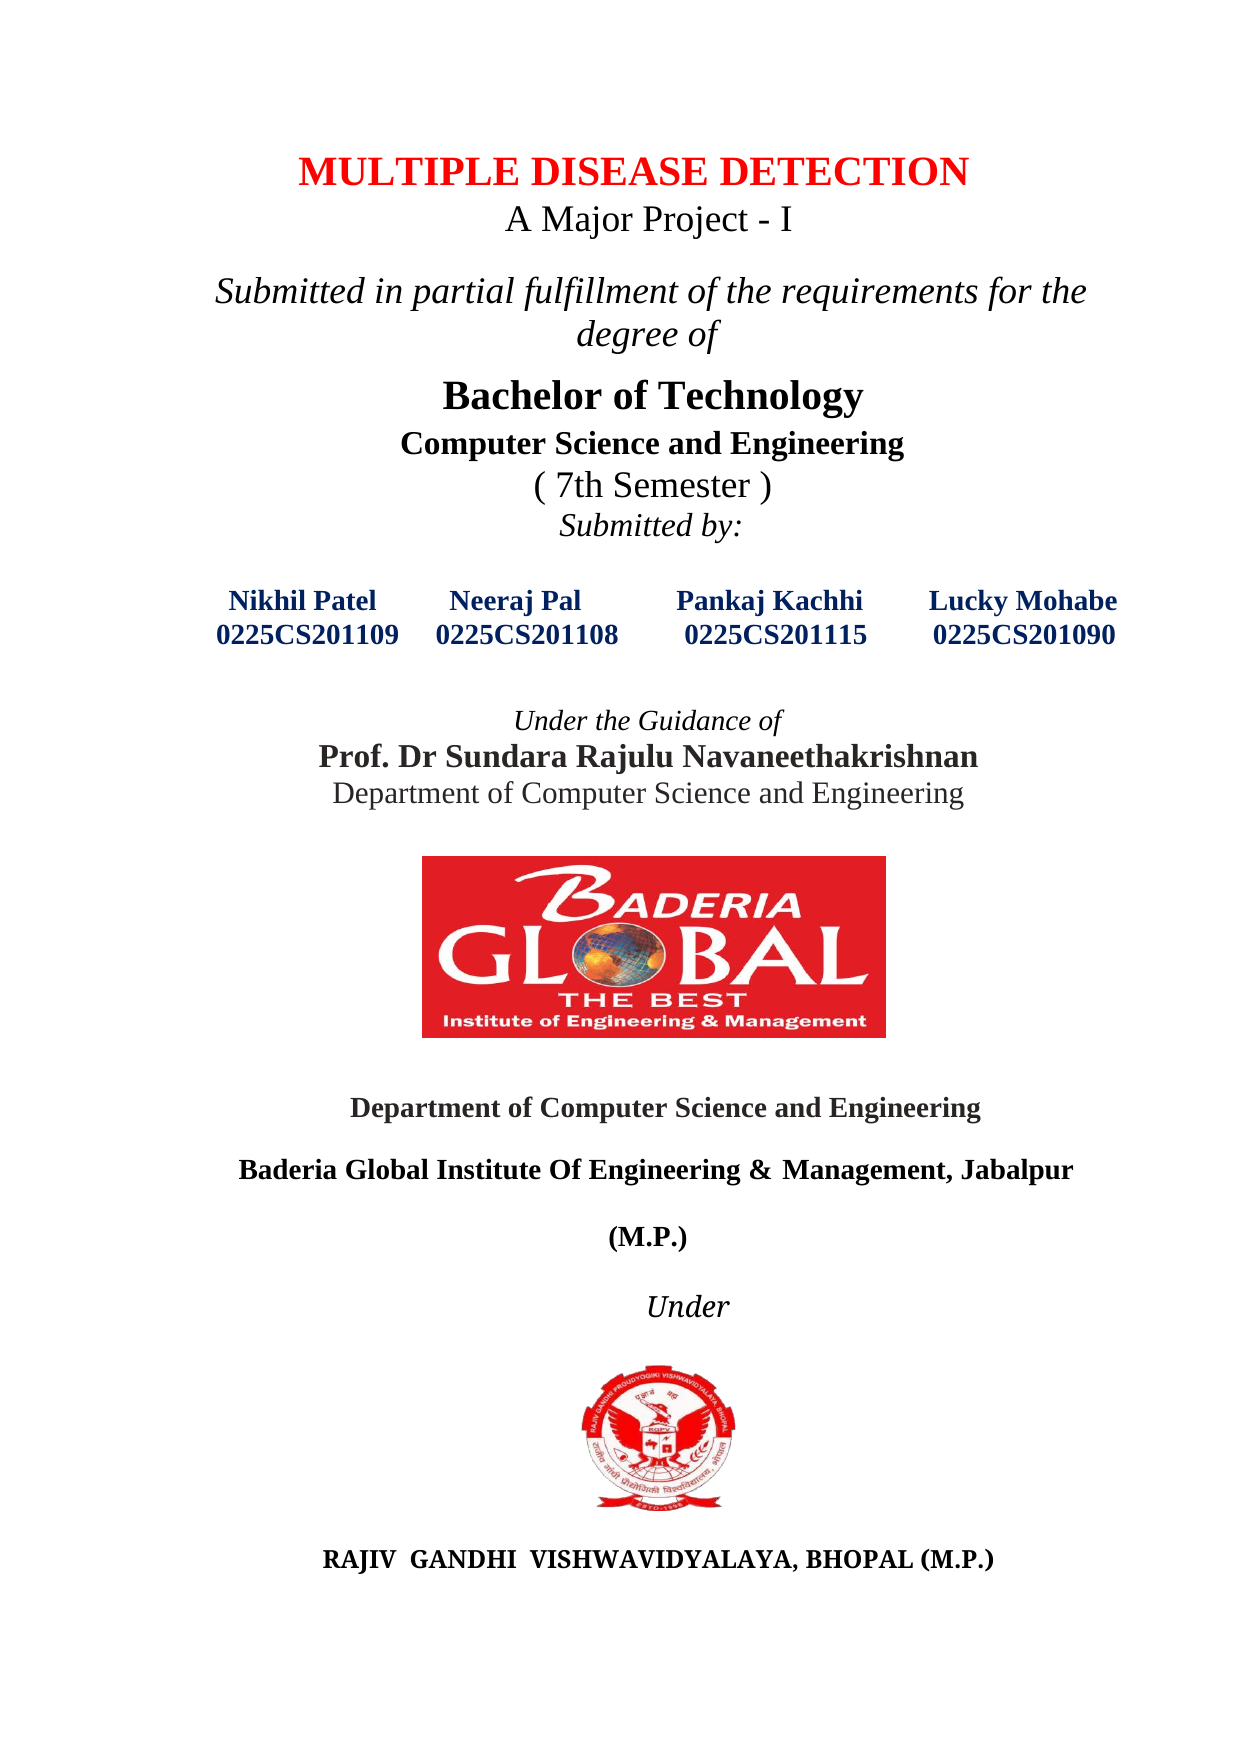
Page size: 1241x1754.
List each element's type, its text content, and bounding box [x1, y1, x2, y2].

text MULTIPLE DISEASE DETECTION [131, 147, 1116, 194]
picture [581, 1365, 736, 1511]
text Under the Guidance of [181, 703, 1116, 736]
text A Major Project - I [131, 194, 1166, 240]
text Submitted by: [181, 505, 1116, 544]
text Computer Science and Engineering [131, 423, 1164, 462]
text Baderia Global Institute Of Engineering & Management, Jabalpur (M.P.) [181, 1152, 1114, 1253]
text Under [131, 1286, 1186, 1326]
text ( 7th Semester ) [181, 462, 1115, 505]
text RAJIV GANDHI VISHWAVIDYALAYA, BHOPAL (M.P.) [131, 1541, 1186, 1576]
text Department of Computer Science and Engineering [131, 774, 1166, 810]
text Department of Computer Science and Engineering [240, 1090, 1090, 1123]
picture [422, 856, 886, 1038]
text Prof. Dr Sundara Rajulu Navaneethakrishnan [131, 736, 1166, 774]
text Nikhil Patel Neeraj Pal Pankaj Kachhi Lucky Mohabe [131, 583, 1186, 616]
subtitle Bachelor of Technology [181, 355, 1115, 423]
text Submitted in partial fulfillment of the requirements for the degree of [181, 268, 1116, 355]
text 0225CS201109 0225CS201108 0225CS201115 0225CS201090 [131, 617, 1186, 650]
